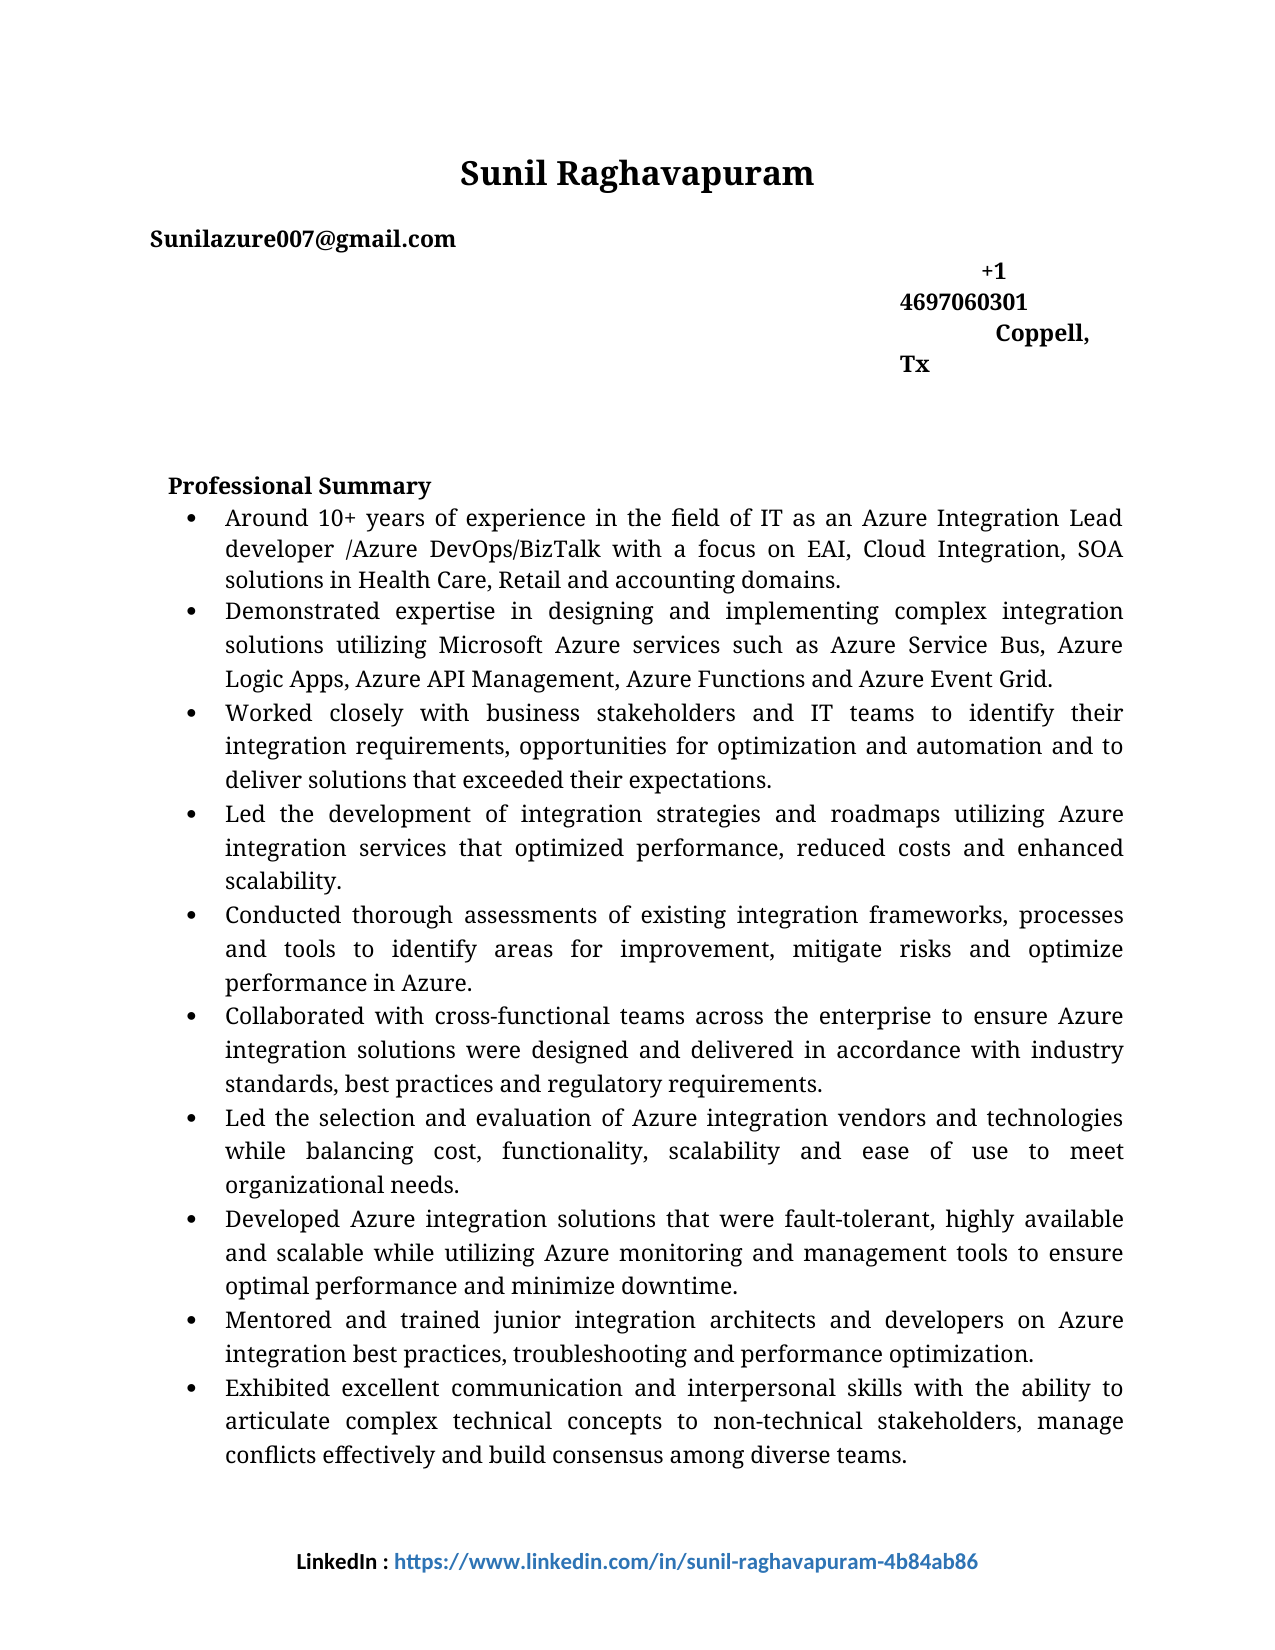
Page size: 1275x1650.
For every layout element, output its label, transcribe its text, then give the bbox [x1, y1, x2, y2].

list Demonstrated expertise in designing and implementing complex integration solutions utilizing Microsoft Azure services such as Azure Service Bus, Azure Logic Apps, Azure API Management, Azure Functions and Azure Event Grid. [187, 595, 1125, 694]
list Led the development of integration strategies and roadmaps utilizing Azure integration services that optimized performance, reduced costs and enhanced scalability. [187, 798, 1125, 896]
list Conducted thorough assessments of existing integration frameworks, processes and tools to identify areas for improvement, mitigate risks and optimize performance in Azure. [187, 899, 1125, 998]
list Mentored and trained junior integration architects and developers on Azure integration best practices, troubleshooting and performance optimization. [187, 1304, 1125, 1369]
list Exhibited excellent communication and interpersonal skills with the ability to articulate complex technical concepts to non-technical stakeholders, manage conflicts effectively and build consensus among diverse teams. [187, 1371, 1125, 1470]
list Led the selection and evaluation of Azure integration vendors and technologies while balancing cost, functionality, scalability and ease of use to meet organizational needs. [187, 1101, 1125, 1200]
text Coppell, Tx [900, 317, 1125, 380]
list Worked closely with business stakeholders and IT teams to identify their integration requirements, opportunities for optimization and automation and to deliver solutions that exceeded their expectations. [187, 696, 1125, 795]
text +1 4697060301 [900, 255, 1125, 317]
list Around 10+ years of experience in the field of IT as an Azure Integration Lead developer /Azure DevOps/BizTalk with a focus on EAI, Cloud Integration, SOA solutions in Health Care, Retail and accounting domains. [187, 501, 1125, 595]
text Sunilazure007@gmail.com [150, 195, 1125, 255]
text Sunil Raghavapuram [150, 150, 1125, 195]
text Professional Summary [150, 470, 1125, 501]
list Collaborated with cross-functional teams across the enterprise to ensure Azure integration solutions were designed and delivered in accordance with industry standards, best practices and regulatory requirements. [187, 1000, 1125, 1099]
list Developed Azure integration solutions that were fault-tolerant, highly available and scalable while utilizing Azure monitoring and management tools to ensure optimal performance and minimize downtime. [187, 1203, 1125, 1301]
